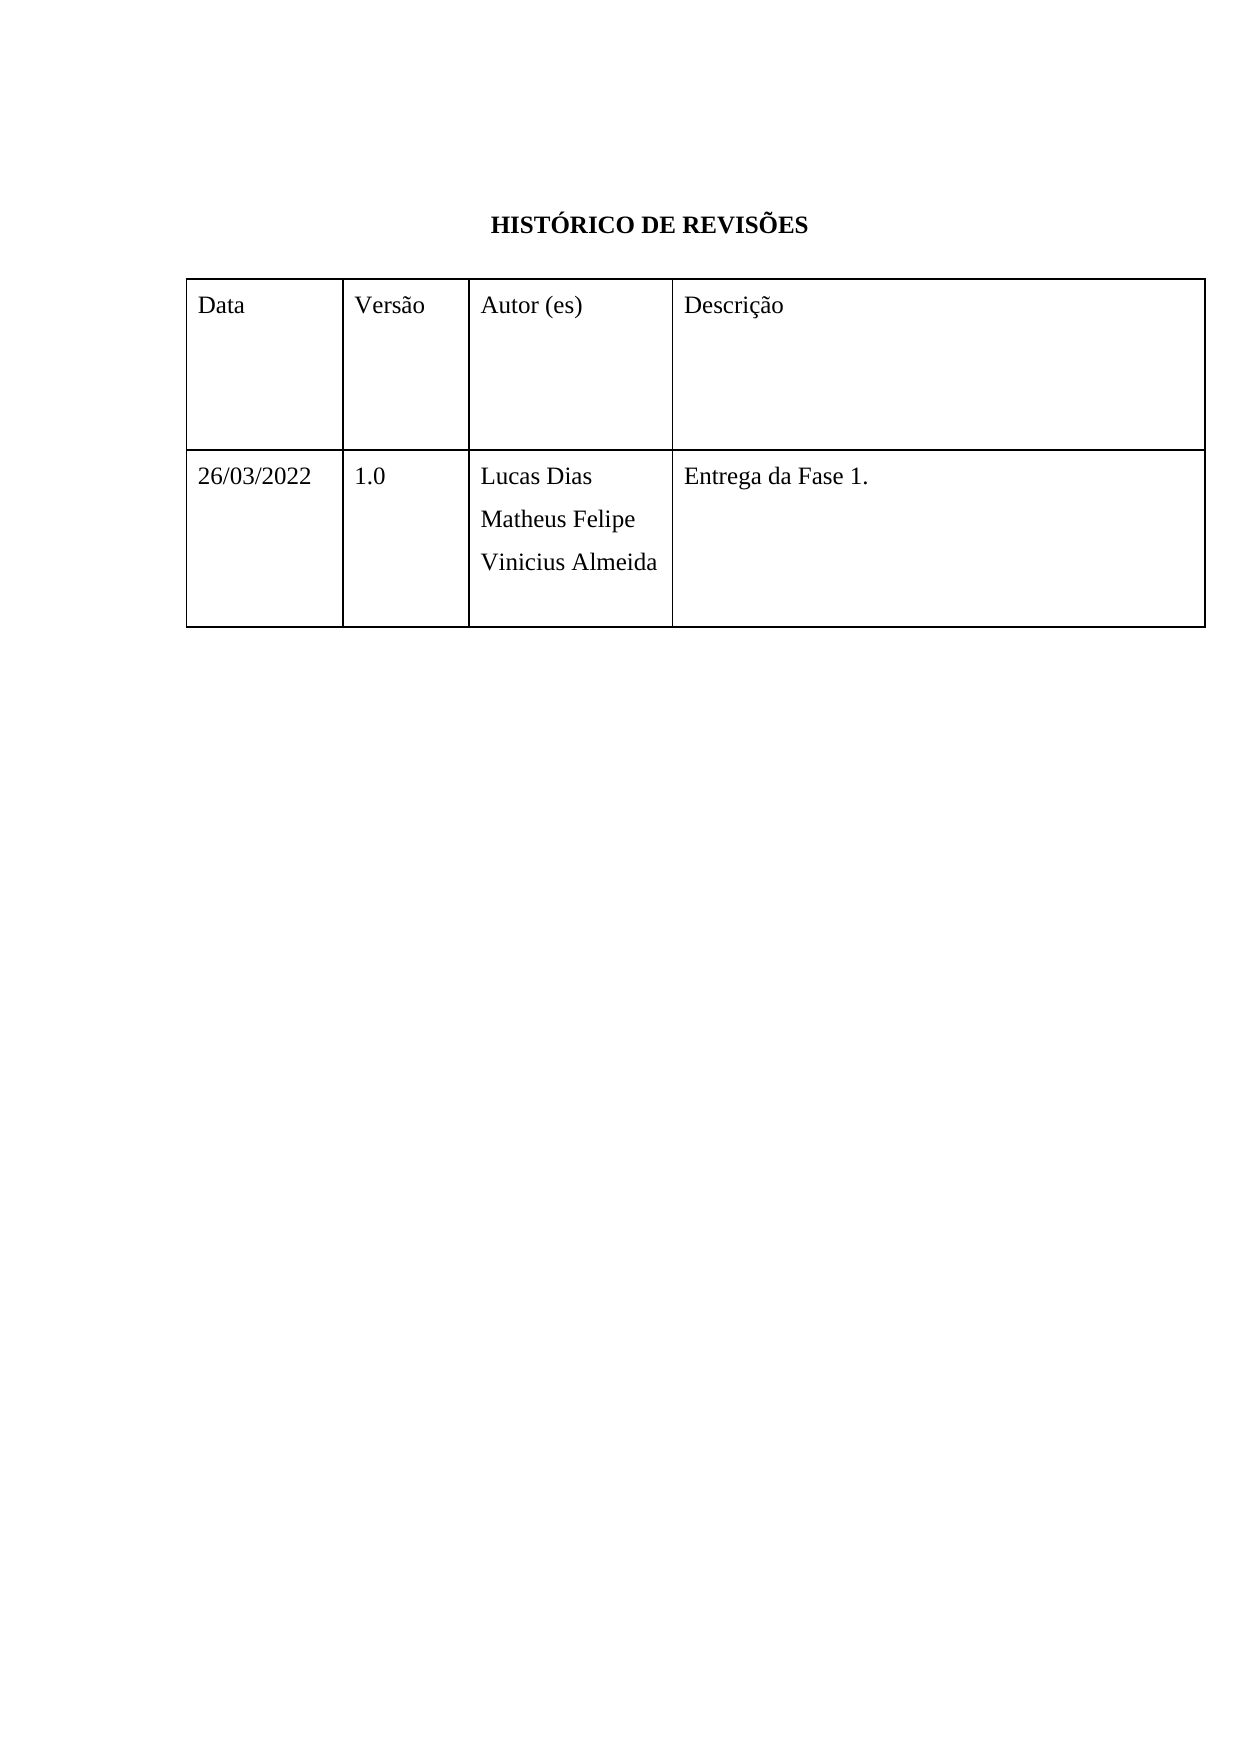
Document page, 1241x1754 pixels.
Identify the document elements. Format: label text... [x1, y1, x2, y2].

table_header Versão [344, 280, 468, 449]
text HISTÓRICO DE REVISÕES [177, 210, 1122, 239]
table_cell Lucas Dias Matheus Felipe Vinicius Almeida [470, 451, 672, 626]
table_cell Entrega da Fase 1. [673, 451, 1204, 626]
table_header Autor (es) [470, 280, 672, 449]
table_cell 26/03/2022 [187, 451, 342, 626]
table_header Descrição [673, 280, 1204, 449]
table_header Data [187, 280, 342, 449]
table_cell 1.0 [344, 451, 468, 626]
